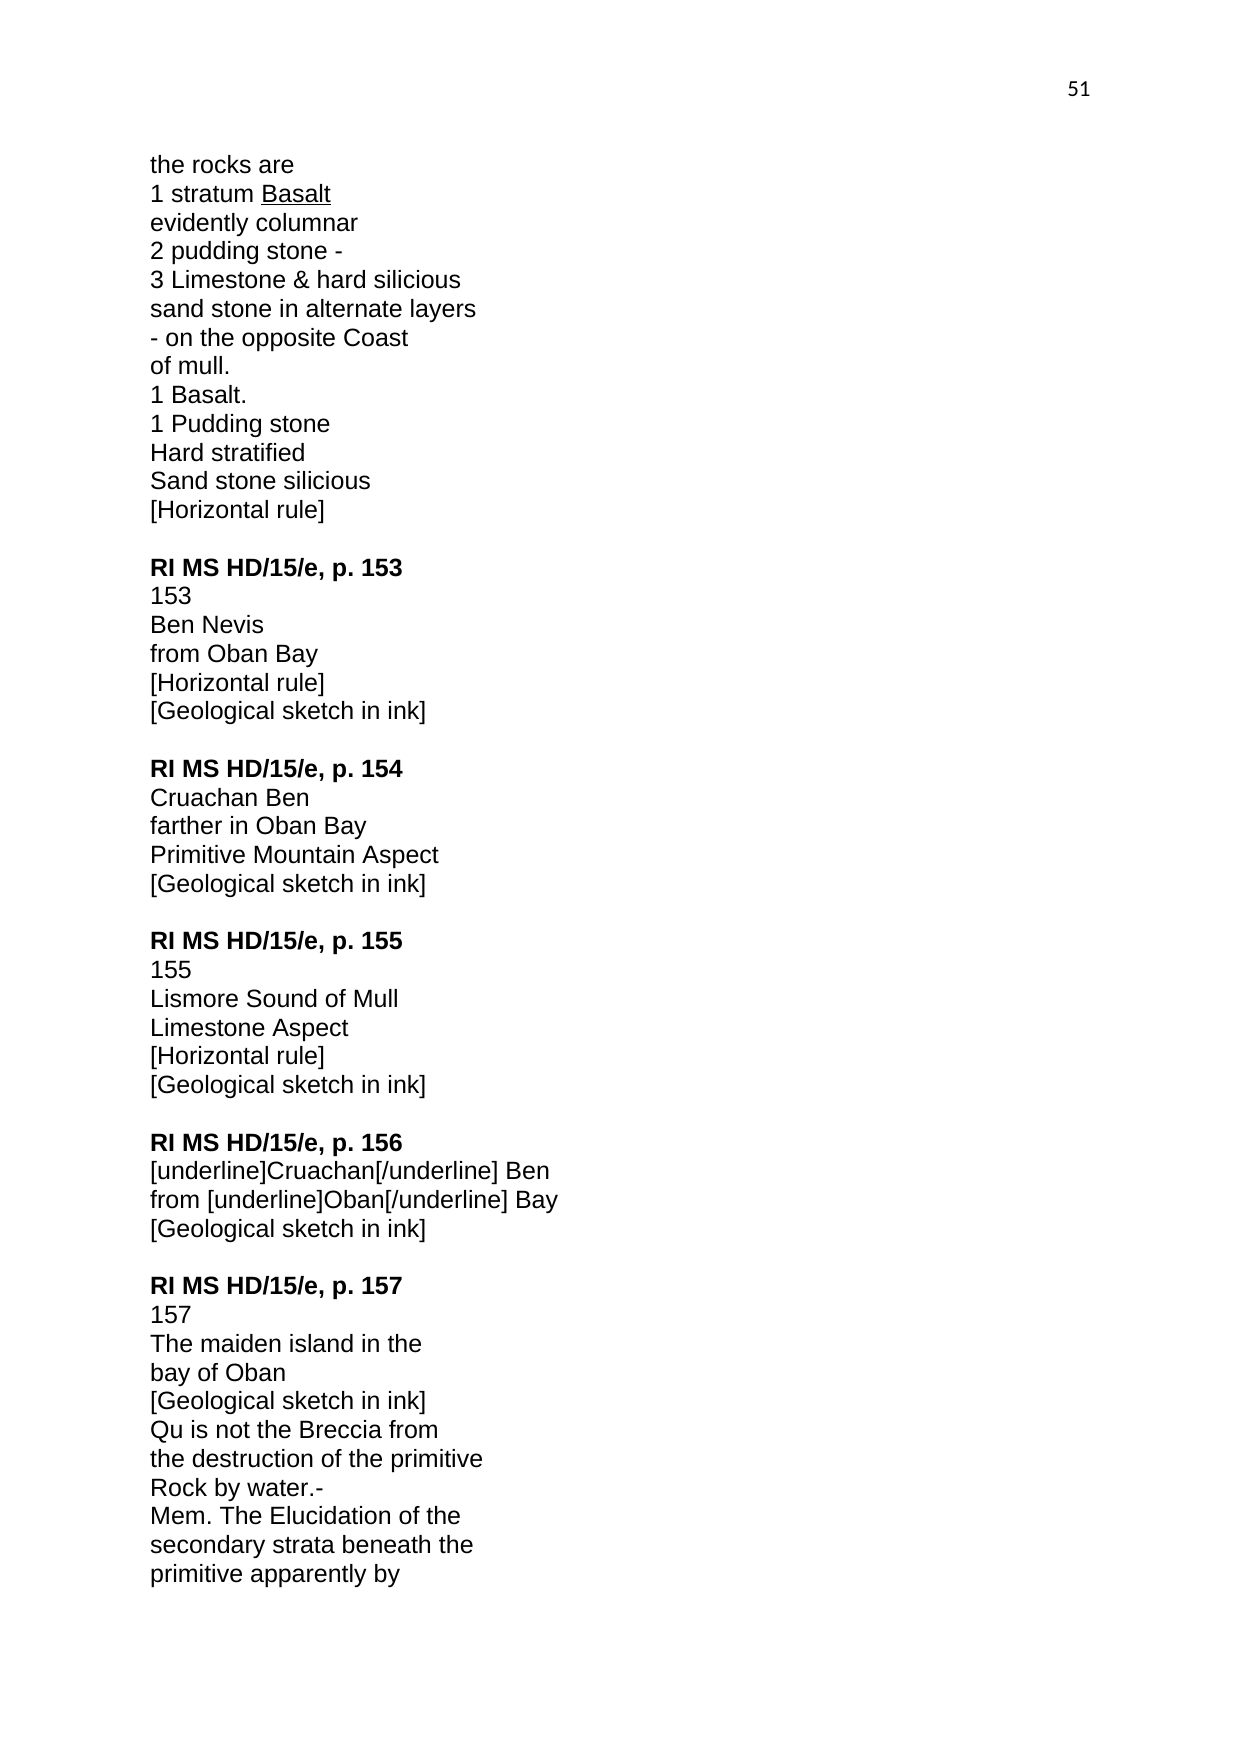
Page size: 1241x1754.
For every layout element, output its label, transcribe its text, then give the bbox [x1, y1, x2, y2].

text farther in Oban Bay [150, 811, 1090, 840]
text [Horizontal rule] [150, 495, 1090, 524]
text evidently columnar [150, 207, 1090, 236]
text sand stone in alternate layers [150, 294, 1090, 322]
text 153 [150, 581, 1090, 610]
text Limestone Aspect [150, 1012, 1090, 1041]
text RI MS HD/15/e, p. 156 [150, 1127, 1090, 1156]
text of mull. [150, 351, 1090, 380]
text secondary strata beneath the [150, 1530, 1090, 1559]
text Cruachan Ben [150, 782, 1090, 811]
text primitive apparently by [150, 1559, 1090, 1587]
text from [underline]Oban[/underline] Bay [150, 1185, 1090, 1214]
text Sand stone silicious [150, 466, 1090, 495]
text Ben Nevis [150, 610, 1090, 639]
text Rock by water.- [150, 1472, 1090, 1501]
text RI MS HD/15/e, p. 154 [150, 754, 1090, 782]
text [Horizontal rule] [150, 1041, 1090, 1070]
text [Horizontal rule] [150, 667, 1090, 696]
text the destruction of the primitive [150, 1444, 1090, 1472]
text Primitive Mountain Aspect [150, 840, 1090, 869]
text Hard stratified [150, 437, 1090, 466]
text 1 Basalt. [150, 380, 1090, 409]
text [Geological sketch in ink] [150, 869, 1090, 897]
text Qu is not the Breccia from [150, 1415, 1090, 1444]
text 157 [150, 1300, 1090, 1329]
text RI MS HD/15/e, p. 155 [150, 926, 1090, 955]
text The maiden island in the [150, 1329, 1090, 1357]
text - on the opposite Coast [150, 322, 1090, 351]
text [Geological sketch in ink] [150, 1386, 1090, 1415]
text 1 stratum Basalt [150, 179, 1090, 207]
text [Geological sketch in ink] [150, 1070, 1090, 1099]
text Lismore Sound of Mull [150, 984, 1090, 1012]
text 2 pudding stone - [150, 236, 1090, 265]
text 3 Limestone & hard silicious [150, 265, 1090, 294]
text Mem. The Elucidation of the [150, 1501, 1090, 1530]
text [Geological sketch in ink] [150, 1214, 1090, 1242]
text RI MS HD/15/e, p. 157 [150, 1271, 1090, 1300]
text the rocks are [150, 150, 1090, 179]
text 155 [150, 955, 1090, 984]
text from Oban Bay [150, 639, 1090, 667]
text RI MS HD/15/e, p. 153 [150, 552, 1090, 581]
text 1 Pudding stone [150, 409, 1090, 437]
text bay of Oban [150, 1357, 1090, 1386]
text [underline]Cruachan[/underline] Ben [150, 1156, 1090, 1185]
text [Geological sketch in ink] [150, 696, 1090, 725]
